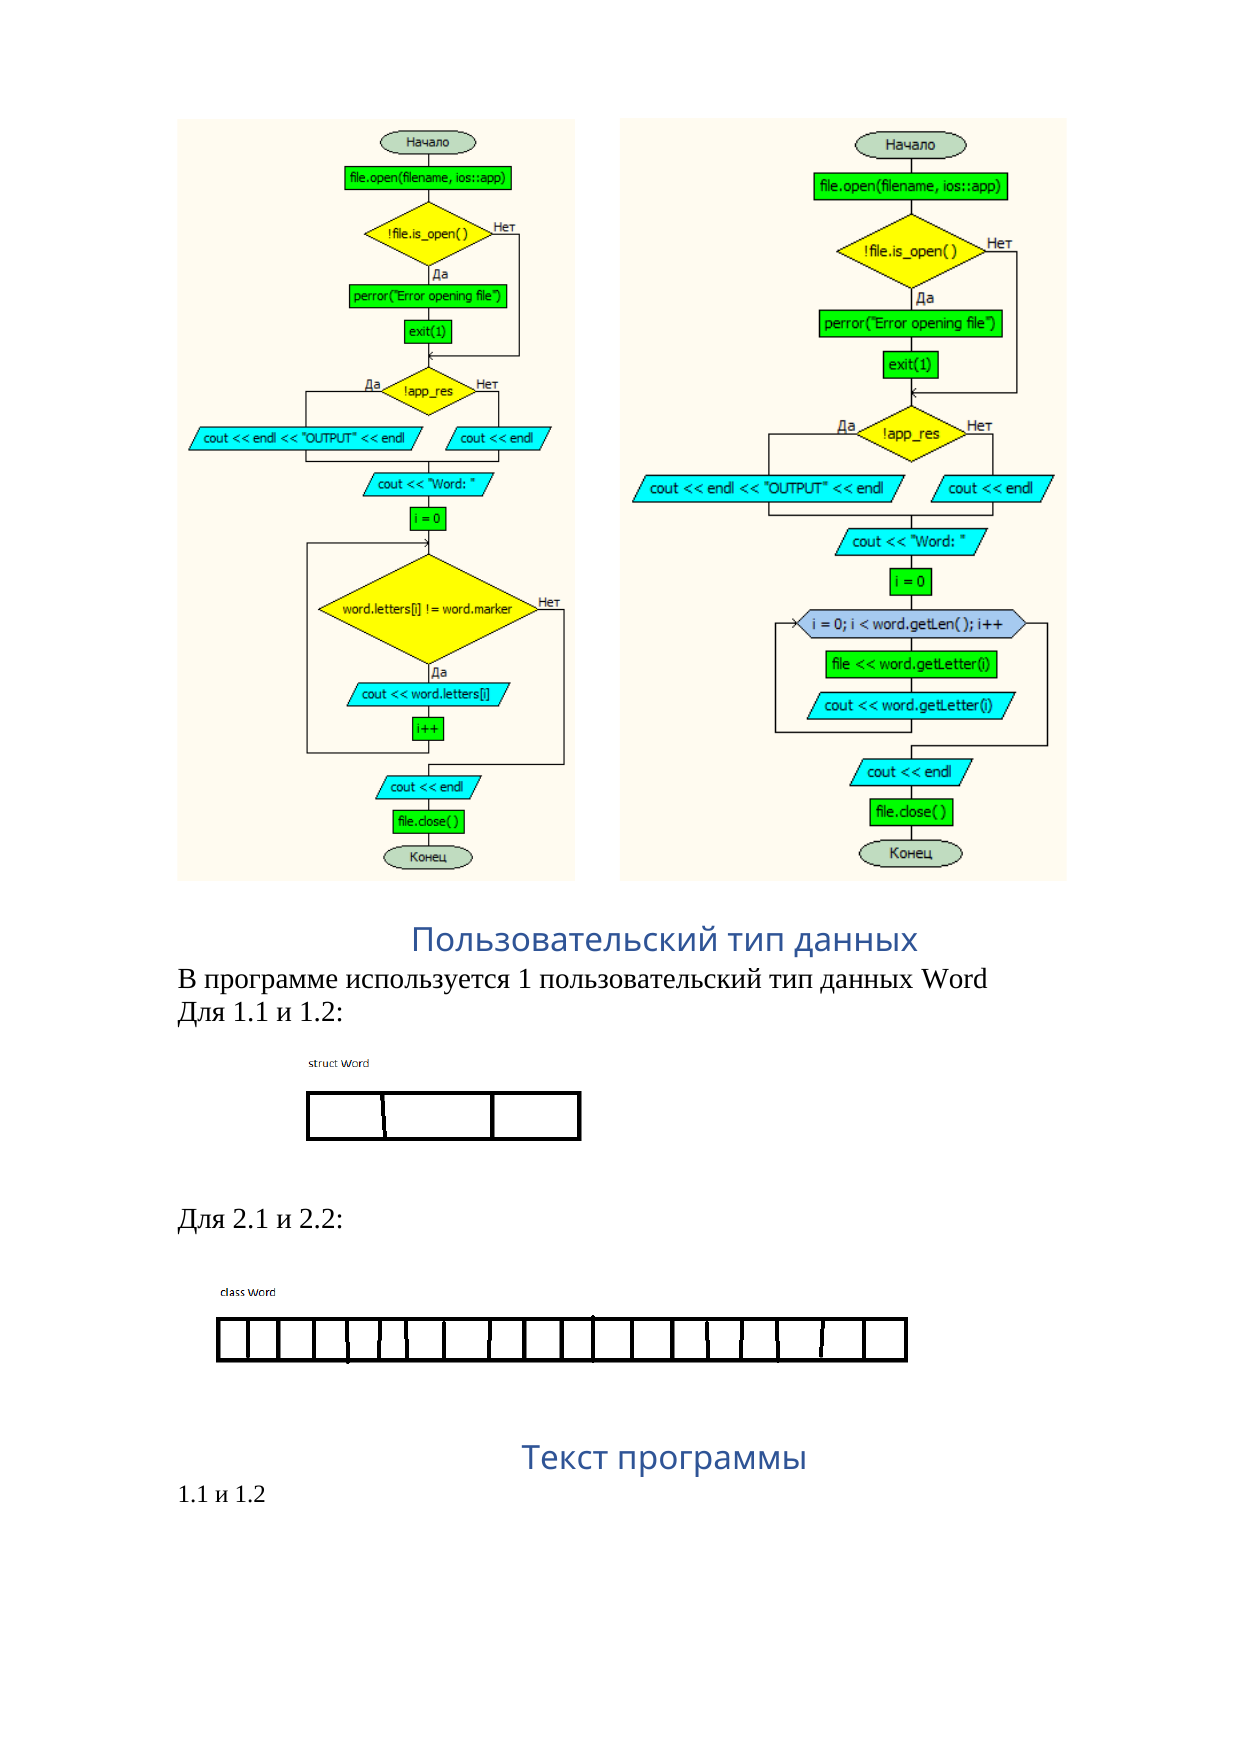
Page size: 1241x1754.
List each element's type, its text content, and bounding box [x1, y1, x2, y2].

subtitle Пользовательский тип данных [177, 916, 1152, 961]
text Для 2.1 и 2.2: [177, 1202, 1152, 1235]
picture [177, 119, 575, 881]
text Для 1.1 и 1.2: [177, 994, 1152, 1028]
picture [619, 118, 1067, 881]
picture [177, 1256, 1134, 1409]
text В программе используется 1 пользовательский тип данных Word [177, 961, 1152, 994]
list и 1.2 [177, 1479, 1152, 1508]
subtitle Текст программы [177, 1433, 1152, 1479]
picture [177, 1028, 1151, 1202]
